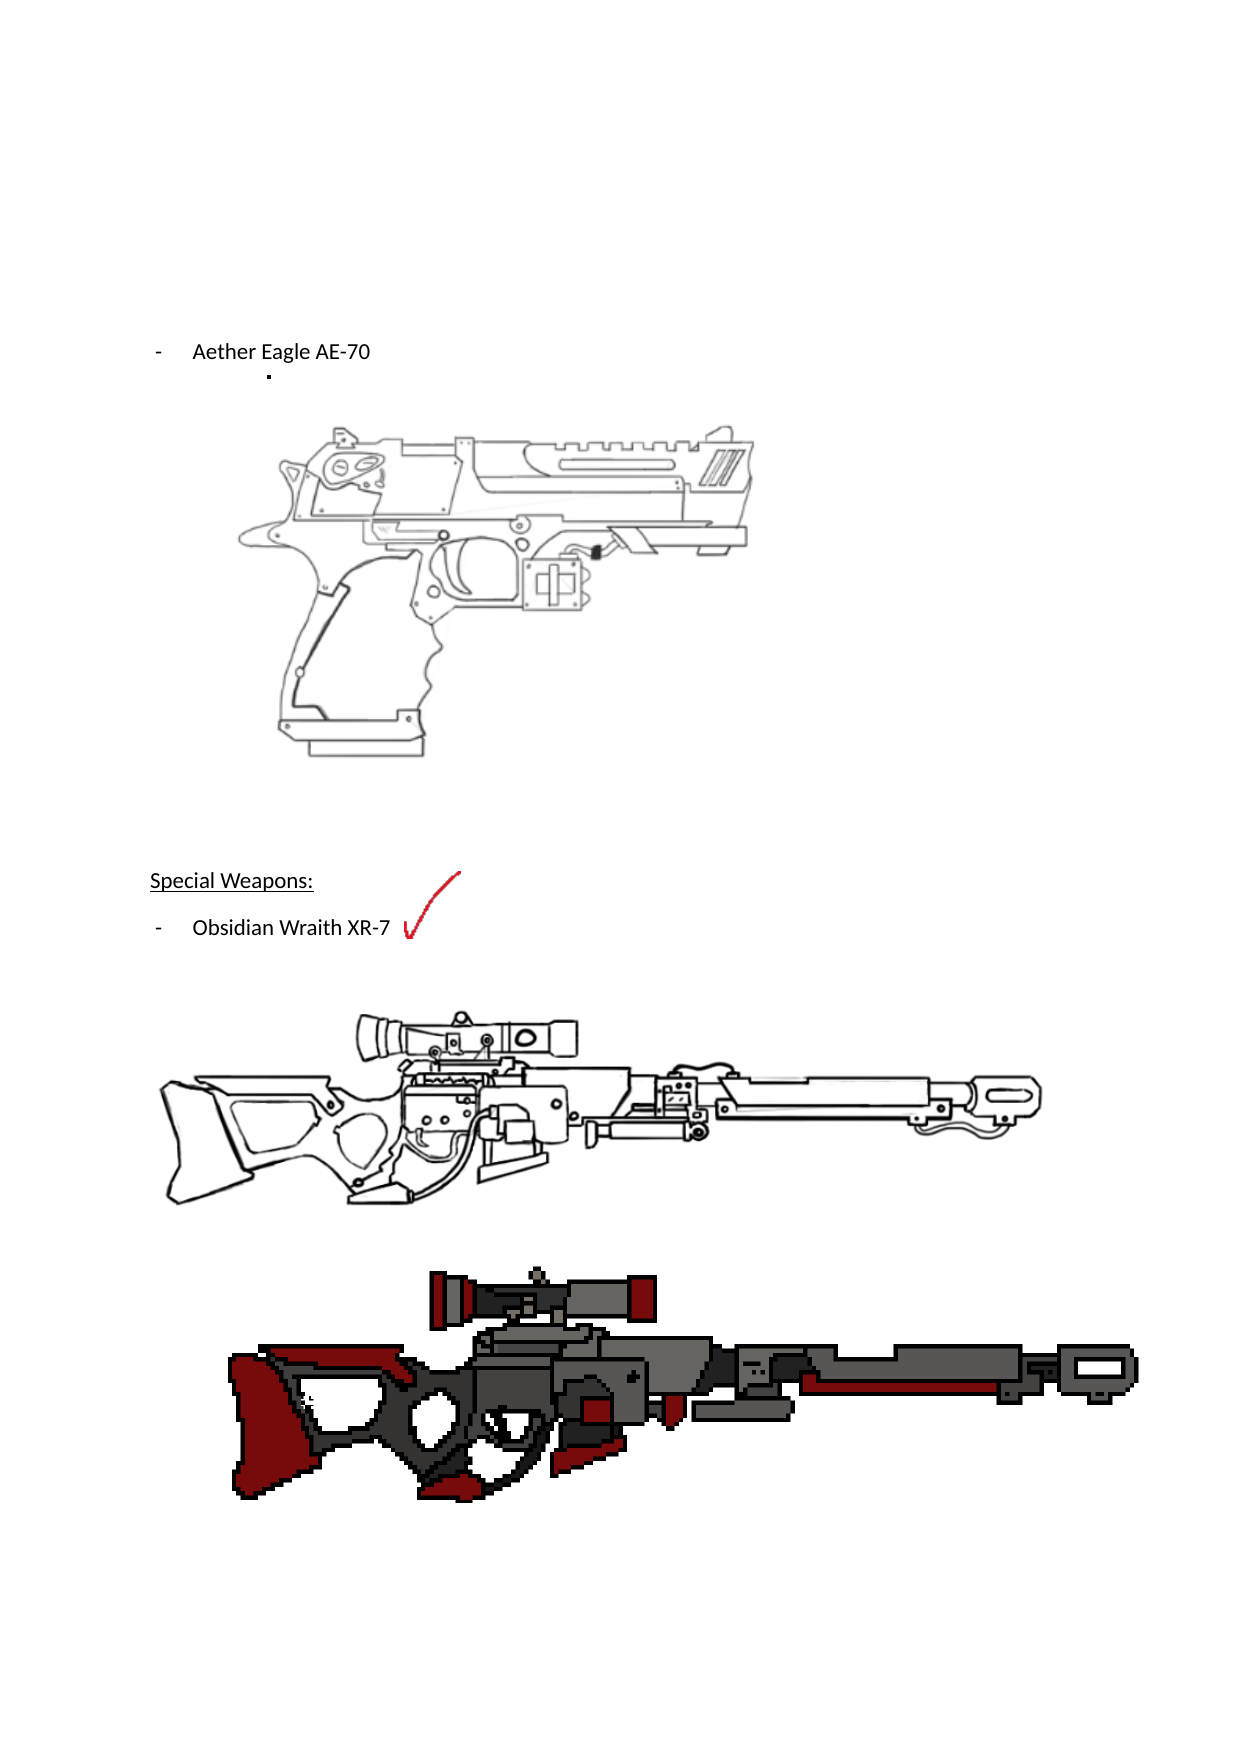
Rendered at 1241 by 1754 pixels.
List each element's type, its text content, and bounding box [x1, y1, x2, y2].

list Aether Eagle AE-70 [155, 337, 1090, 366]
picture [404, 871, 461, 939]
picture [192, 367, 880, 848]
text Special Weapons: [150, 866, 1090, 894]
picture [150, 1237, 1186, 1503]
picture [150, 990, 1069, 1219]
list Obsidian Wraith XR-7 [155, 913, 1090, 941]
